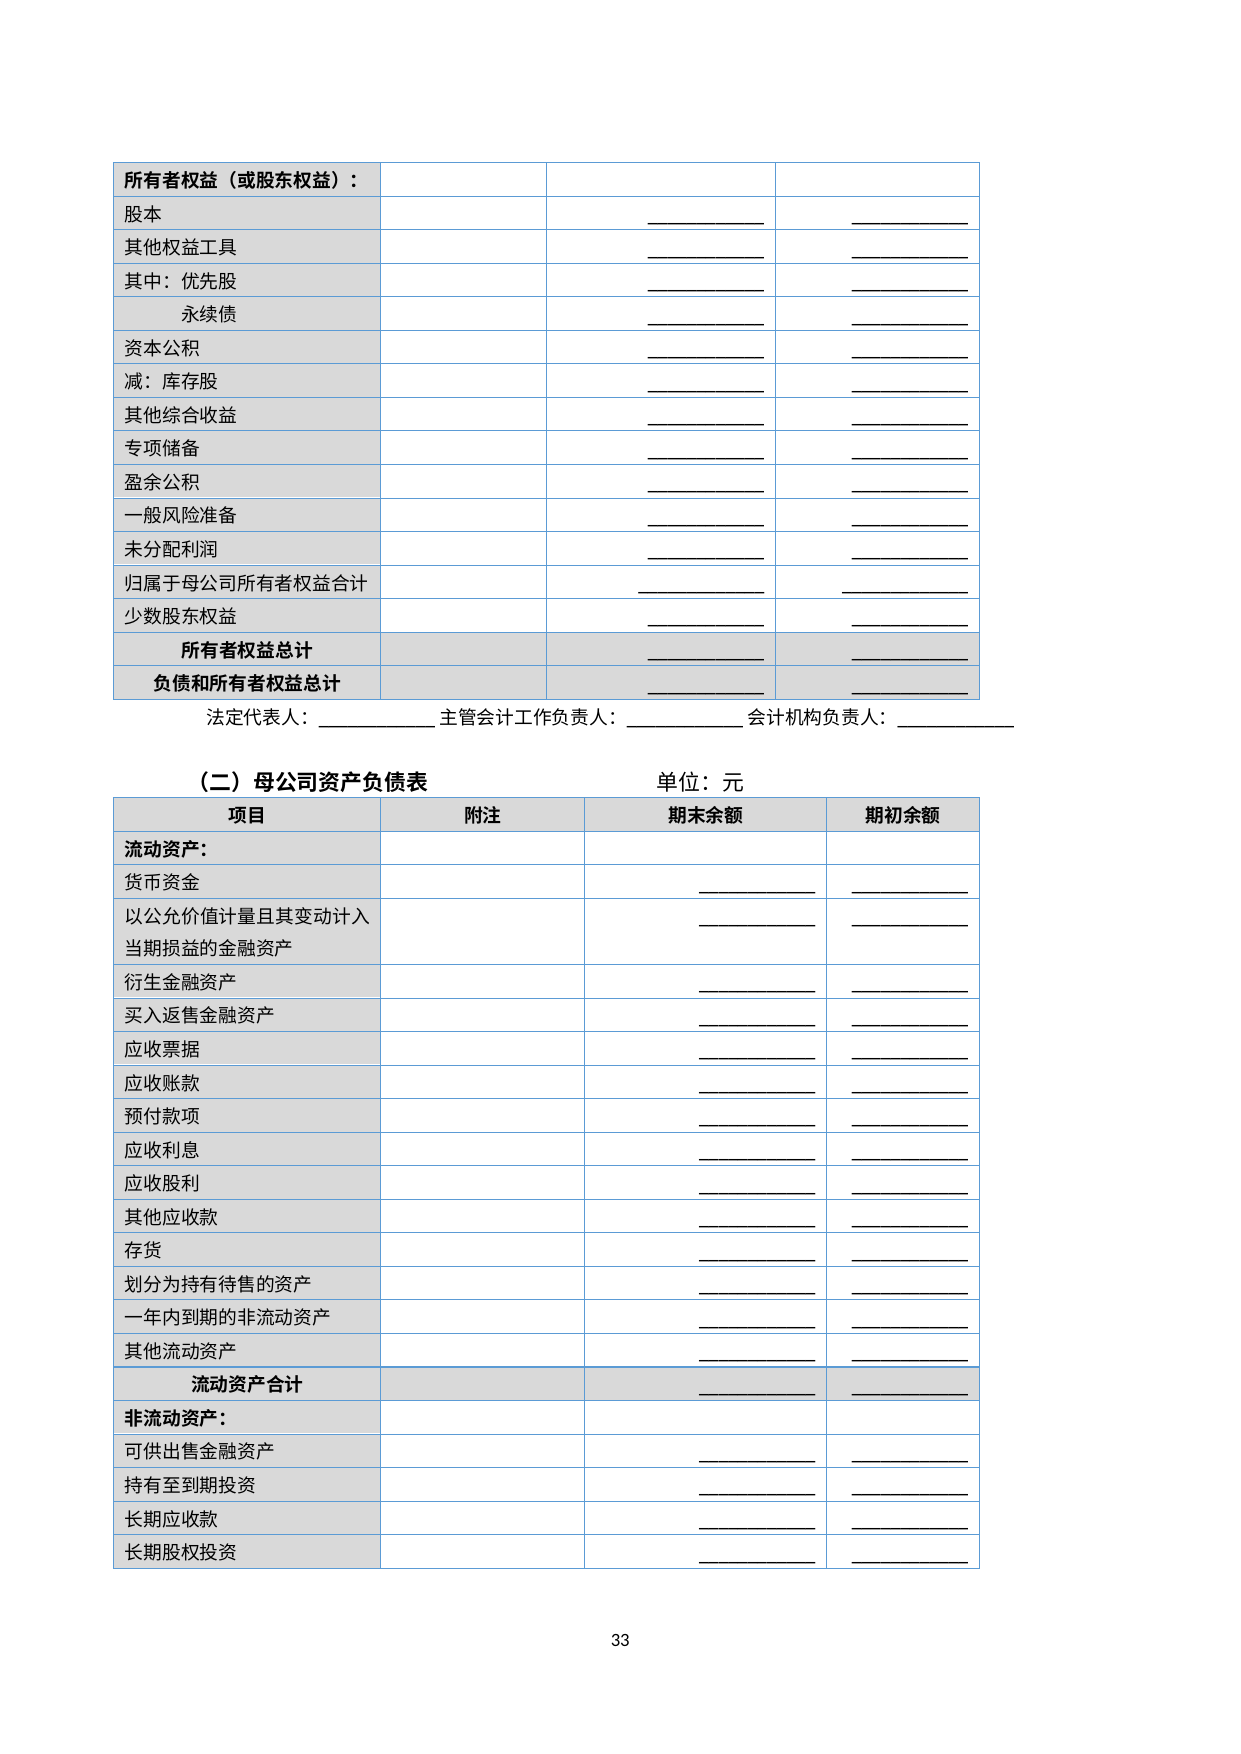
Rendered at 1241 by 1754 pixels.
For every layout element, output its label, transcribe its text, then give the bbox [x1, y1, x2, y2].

table_cell [381, 297, 546, 330]
table_cell _____________ [776, 566, 979, 598]
table_cell 减：库存股 [114, 364, 380, 397]
table_cell 货币资金 [114, 865, 380, 898]
table_cell ____________ [585, 1468, 826, 1501]
table_cell [381, 1066, 584, 1098]
table_cell [381, 230, 546, 263]
table_cell 专项储备 [114, 431, 380, 464]
table_cell 应收股利 [114, 1166, 380, 1199]
table_cell ____________ [585, 1133, 826, 1165]
table_cell [381, 1032, 584, 1064]
table_cell 非流动资产： [114, 1401, 380, 1433]
table_cell ____________ [827, 1368, 979, 1400]
table_cell ____________ [827, 1032, 979, 1064]
table_cell ____________ [827, 1099, 979, 1132]
table_cell ____________ [827, 1166, 979, 1199]
text （二）母公司资产负债表 单位：元 [187, 765, 1025, 797]
table_cell ____________ [547, 599, 775, 632]
table_cell 其中：优先股 [114, 264, 380, 296]
table_cell ____________ [827, 1066, 979, 1098]
table_cell ____________ [776, 633, 979, 665]
table_cell ____________ [827, 1502, 979, 1534]
table_cell 预付款项 [114, 1099, 380, 1132]
table_cell [381, 599, 546, 632]
table_cell 负债和所有者权益总计 [114, 666, 380, 699]
table_cell [585, 1401, 826, 1433]
table_cell ____________ [547, 398, 775, 430]
table_cell ____________ [776, 599, 979, 632]
table_cell ____________ [776, 264, 979, 296]
table_cell ____________ [827, 1133, 979, 1165]
table_cell ____________ [585, 1099, 826, 1132]
table_cell ____________ [585, 865, 826, 898]
table_cell [381, 832, 584, 864]
table_cell 应收账款 [114, 1066, 380, 1098]
table_cell ____________ [547, 297, 775, 330]
table_cell ____________ [827, 1535, 979, 1568]
table_cell ____________ [827, 1233, 979, 1266]
table_cell ____________ [547, 364, 775, 397]
table_cell [381, 1368, 584, 1400]
table_cell 存货 [114, 1233, 380, 1266]
table_cell 资本公积 [114, 331, 380, 363]
table_cell ____________ [585, 1200, 826, 1232]
table_cell [381, 499, 546, 531]
table_cell ____________ [585, 1066, 826, 1098]
table_header 期初余额 [827, 798, 979, 831]
table_cell ____________ [547, 633, 775, 665]
table_cell ____________ [585, 965, 826, 997]
table_cell ____________ [547, 230, 775, 263]
table_cell ____________ [585, 1368, 826, 1400]
table_cell 其他权益工具 [114, 230, 380, 263]
table_cell 流动资产合计 [114, 1368, 380, 1400]
table_cell ____________ [827, 1468, 979, 1501]
table_cell 一年内到期的非流动资产 [114, 1300, 380, 1333]
table_header 期末余额 [585, 798, 826, 831]
table_cell 其他应收款 [114, 1200, 380, 1232]
table_cell ____________ [776, 398, 979, 430]
table_cell ____________ [827, 865, 979, 898]
table_cell ____________ [776, 532, 979, 564]
table_cell ____________ [776, 666, 979, 699]
table_cell [381, 666, 546, 699]
table_header 附注 [381, 798, 584, 831]
table_cell _____________ [547, 566, 775, 598]
table_cell ____________ [585, 1334, 826, 1366]
table_cell [381, 1502, 584, 1534]
table_cell ____________ [827, 999, 979, 1031]
table_cell ____________ [547, 465, 775, 497]
table_cell [381, 163, 546, 196]
table_cell 划分为持有待售的资产 [114, 1267, 380, 1299]
table_cell 少数股东权益 [114, 599, 380, 632]
table_cell [585, 832, 826, 864]
table_cell [381, 566, 546, 598]
table_cell [381, 1099, 584, 1132]
table_cell ____________ [827, 1435, 979, 1467]
table_cell ____________ [776, 465, 979, 497]
table_cell 归属于母公司所有者权益合计 [114, 566, 380, 598]
table_cell [381, 264, 546, 296]
table_cell [381, 1233, 584, 1266]
table_cell ____________ [776, 230, 979, 263]
table_cell 未分配利润 [114, 532, 380, 564]
table_cell ____________ [585, 899, 826, 964]
table_cell 一般风险准备 [114, 499, 380, 531]
table_cell ____________ [776, 431, 979, 464]
table_cell ____________ [827, 965, 979, 997]
table_cell 应收利息 [114, 1133, 380, 1165]
table_cell ____________ [585, 1166, 826, 1199]
table_cell [776, 163, 979, 196]
table_cell [381, 465, 546, 497]
table_cell ____________ [585, 1300, 826, 1333]
table_cell [381, 431, 546, 464]
table_cell 买入返售金融资产 [114, 999, 380, 1031]
table_cell ____________ [776, 197, 979, 229]
table_cell ____________ [827, 1300, 979, 1333]
table_cell ____________ [585, 1535, 826, 1568]
table_cell [381, 1401, 584, 1433]
table_cell 持有至到期投资 [114, 1468, 380, 1501]
table_cell 衍生金融资产 [114, 965, 380, 997]
table_cell 所有者权益总计 [114, 633, 380, 665]
table_cell ____________ [585, 1435, 826, 1467]
table_cell 股本 [114, 197, 380, 229]
table_cell [381, 364, 546, 397]
table_cell ____________ [827, 1334, 979, 1366]
table_cell 应收票据 [114, 1032, 380, 1064]
table_cell ____________ [827, 1200, 979, 1232]
table_cell ____________ [547, 666, 775, 699]
table_cell ____________ [547, 197, 775, 229]
table_cell ____________ [776, 297, 979, 330]
table_cell ____________ [585, 1233, 826, 1266]
table_cell ____________ [585, 1267, 826, 1299]
table_cell [381, 1200, 584, 1232]
table_cell 盈余公积 [114, 465, 380, 497]
table_cell [381, 1267, 584, 1299]
table_cell [381, 633, 546, 665]
table_header 项目 [114, 798, 380, 831]
table_cell [381, 899, 584, 964]
table_cell ____________ [547, 431, 775, 464]
table_cell [381, 1535, 584, 1568]
table_cell ____________ [827, 1267, 979, 1299]
table_cell [381, 398, 546, 430]
table_cell [381, 999, 584, 1031]
table_cell ____________ [776, 331, 979, 363]
table_cell 流动资产： [114, 832, 380, 864]
table_cell [381, 965, 584, 997]
table_cell 其他综合收益 [114, 398, 380, 430]
table_cell 永续债 [114, 297, 380, 330]
table_cell [827, 1401, 979, 1433]
table_cell ____________ [547, 499, 775, 531]
table_cell 可供出售金融资产 [114, 1435, 380, 1467]
table_cell ____________ [585, 1032, 826, 1064]
table_cell ____________ [585, 1502, 826, 1534]
table_cell ____________ [547, 532, 775, 564]
table_cell ____________ [776, 499, 979, 531]
table_cell 长期股权投资 [114, 1535, 380, 1568]
table_cell [381, 1166, 584, 1199]
table_cell [381, 865, 584, 898]
table_cell ____________ [827, 899, 979, 964]
table_cell ____________ [776, 364, 979, 397]
table_cell [547, 163, 775, 196]
table_cell 以公允价值计量且其变动计入当期损益的金融资产 [114, 899, 380, 964]
table_cell [381, 532, 546, 564]
table_cell 所有者权益（或股东权益）： [114, 163, 380, 196]
table_cell ____________ [547, 331, 775, 363]
table_cell [381, 1435, 584, 1467]
table_cell [381, 197, 546, 229]
table_cell [381, 331, 546, 363]
table_cell 长期应收款 [114, 1502, 380, 1534]
table_cell [381, 1334, 584, 1366]
table_cell [827, 832, 979, 864]
table_cell ____________ [547, 264, 775, 296]
table_cell ____________ [585, 999, 826, 1031]
table_cell [381, 1133, 584, 1165]
table_cell 其他流动资产 [114, 1334, 380, 1366]
text 法定代表人：____________ 主管会计工作负责人：____________ 会计机构负责人：____________ [187, 700, 1053, 732]
table_cell [381, 1300, 584, 1333]
table_cell [381, 1468, 584, 1501]
